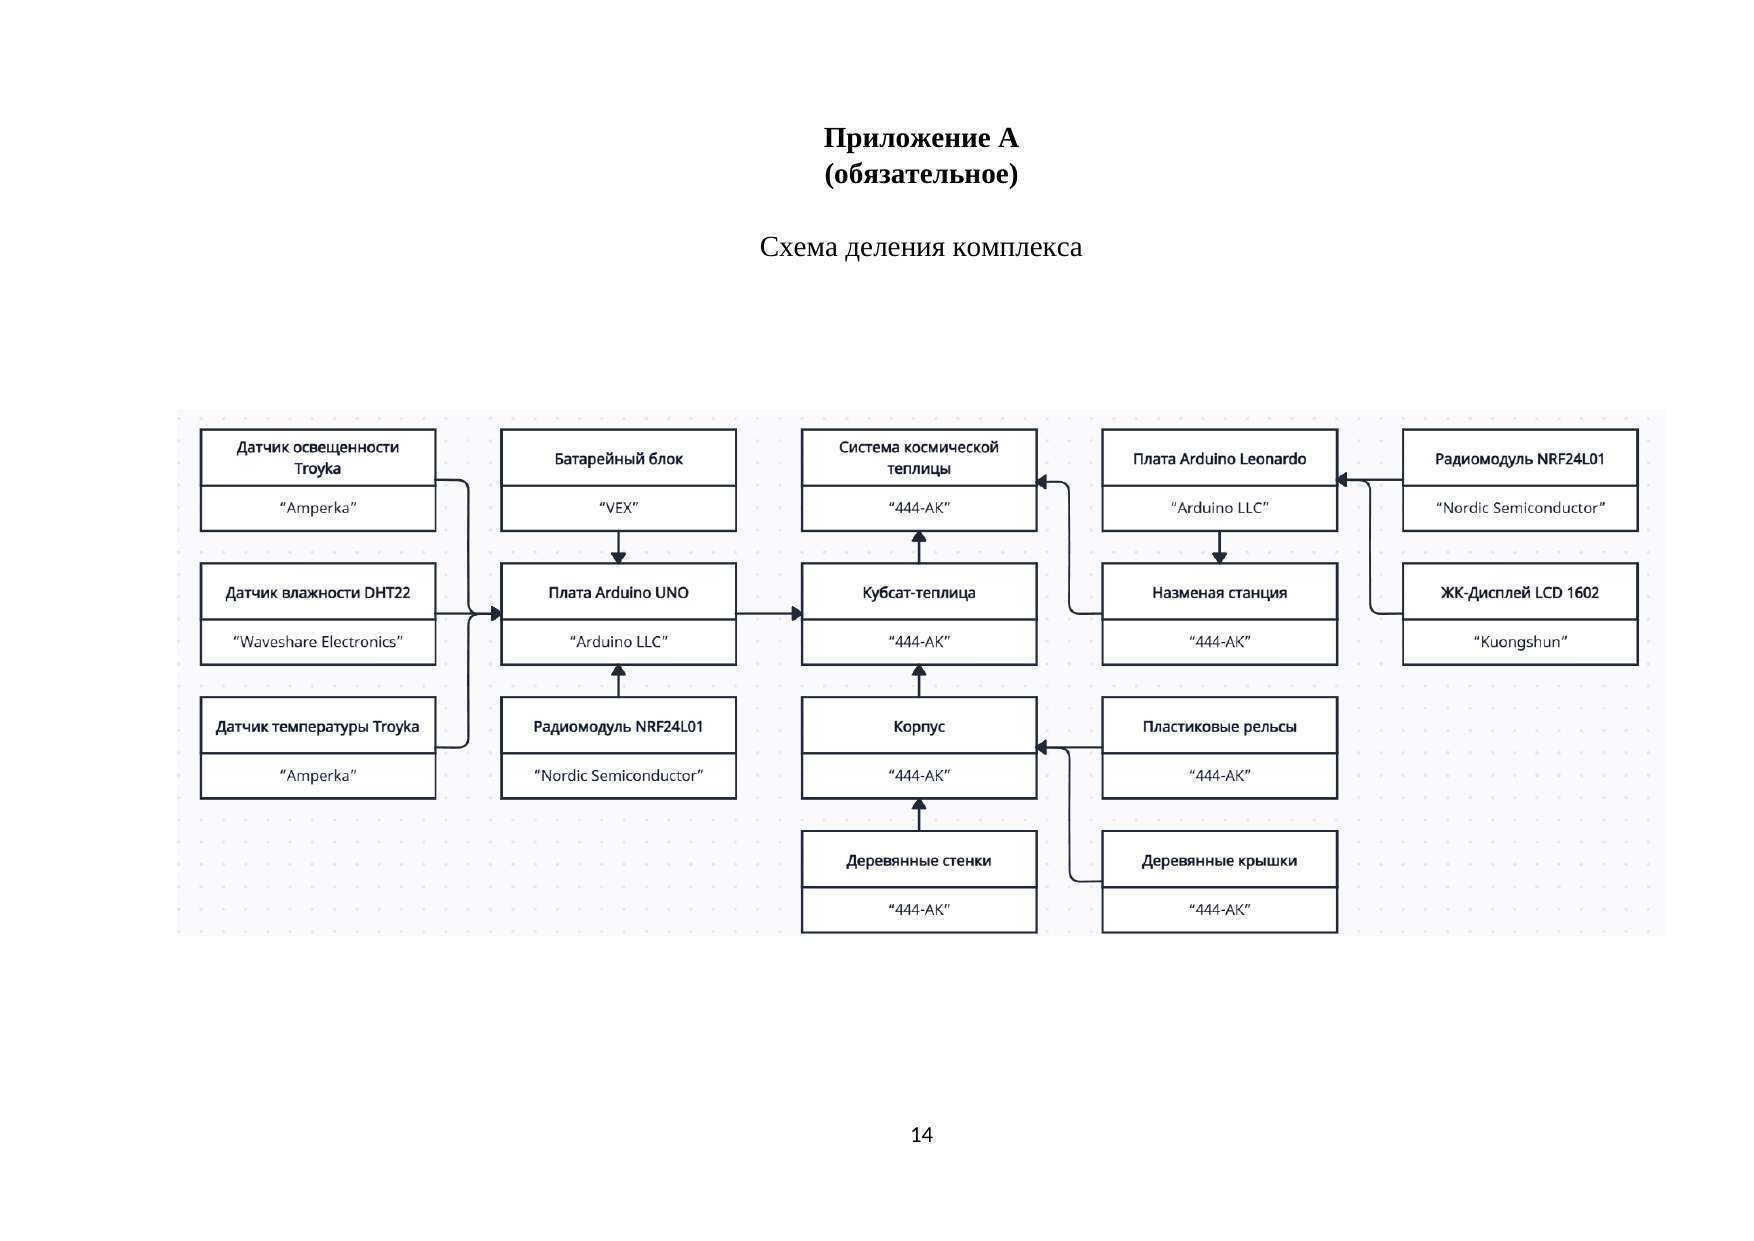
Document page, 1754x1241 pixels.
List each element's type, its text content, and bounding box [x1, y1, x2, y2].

subtitle (обязательное) [177, 157, 1665, 190]
subtitle Приложение А [177, 121, 1665, 154]
picture [177, 409, 1666, 936]
text Схема деления комплекса [177, 193, 1665, 262]
